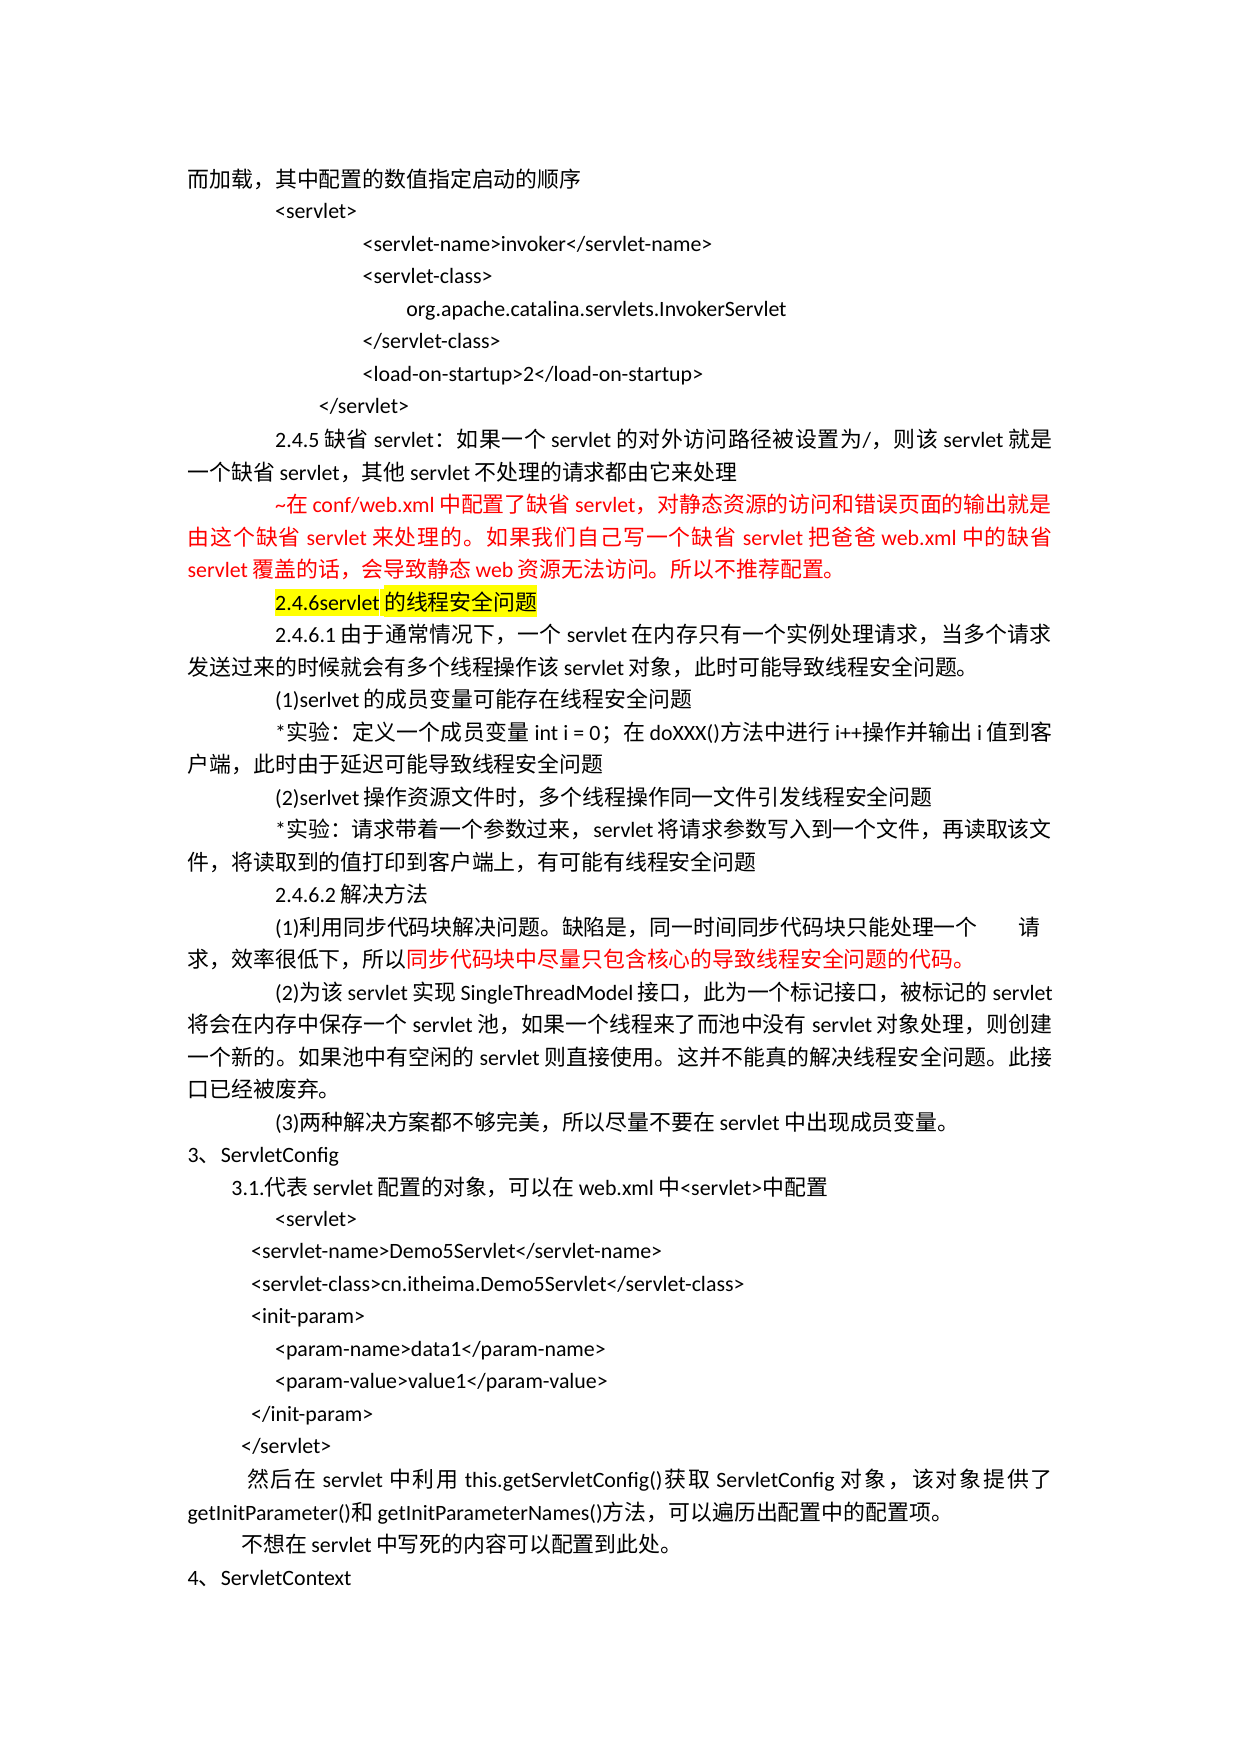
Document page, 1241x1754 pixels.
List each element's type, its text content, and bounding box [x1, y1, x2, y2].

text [187, 162, 1053, 194]
text 不想在servlet中写死的内容可以配置到此处。 [187, 1527, 1053, 1559]
text 3、ServletConfig [187, 1137, 1053, 1169]
text 2.4.5缺省servlet：如果一个servlet的对外访问路径被设置为/，则该servlet就是一个缺省servlet，其他servlet不处理的请求都由它来处理 [187, 422, 1053, 487]
text 4、ServletContext [187, 1559, 1053, 1592]
text 2.4.6.1由于通常情况下，一个servlet在内存只有一个实例处理请求，当多个请求发送过来的时候就会有多个线程操作该servlet对象，此时可能导致线程安全问题。 [187, 617, 1053, 682]
text 2.4.6servlet的线程安全问题 [187, 584, 1053, 617]
text org.apache.catalina.servlets.InvokerServlet [187, 292, 1053, 324]
text (3)两种解决方案都不够完美，所以尽量不要在servlet中出现成员变量。 [187, 1104, 1053, 1137]
text *实验：请求带着一个参数过来，servlet将请求参数写入到一个文件，再读取该文件，将读取到的值打印到客户端上，有可能有线程安全问题 [187, 812, 1053, 877]
text 2.4.6.2解决方法 [187, 877, 1053, 909]
text <param-name>data1</param-name> [187, 1332, 1053, 1364]
text <param-value>value1</param-value> [187, 1364, 1053, 1397]
text </servlet-class> [187, 324, 1053, 357]
text <servlet-name>Demo5Servlet</servlet-name> [187, 1234, 1053, 1267]
text </servlet> [187, 389, 1053, 422]
text <servlet> [187, 1202, 1053, 1234]
text ~在conf/web.xml中配置了缺省servlet，对静态资源的访问和错误页面的输出就是由这个缺省servlet来处理的。如果我们自己写一个缺省servlet把爸爸web.xml中的缺省servlet覆盖的话，会导致静态web资源无法访问。所以不推荐配置。 [187, 487, 1053, 584]
text 3.1.代表servlet配置的对象，可以在web.xml中<servlet>中配置 [187, 1169, 1053, 1202]
text (1)利用同步代码块解决问题。缺陷是，同一时间同步代码块只能处理一个 请求，效率很低下，所以同步代码块中尽量只包含核心的导致线程安全问题的代码。 [187, 909, 1053, 974]
text (2)serlvet操作资源文件时，多个线程操作同一文件引发线程安全问题 [187, 779, 1053, 812]
text <servlet-class> [187, 259, 1053, 292]
text (1)serlvet的成员变量可能存在线程安全问题 [187, 682, 1053, 714]
text (2)为该servlet实现SingleThreadModel接口，此为一个标记接口，被标记的servlet将会在内存中保存一个servlet池，如果一个线程来了而池中没有servlet对象处理，则创建一个新的。如果池中有空闲的servlet则直接使用。这并不能真的解决线程安全问题。此接口已经被废弃。 [187, 974, 1053, 1104]
text <load-on-startup>2</load-on-startup> [187, 357, 1053, 389]
text <servlet-name>invoker</servlet-name> [187, 227, 1053, 259]
text 然后在servlet中利用this.getServletConfig()获取ServletConfig对象，该对象提供了getInitParameter()和getInitParameterNames()方法，可以遍历出配置中的配置项。 [187, 1462, 1053, 1527]
text </servlet> [187, 1429, 1053, 1462]
text </init-param> [187, 1397, 1053, 1429]
text <servlet> [187, 194, 1053, 227]
text *实验：定义一个成员变量 int i = 0；在doXXX()方法中进行i++操作并输出i值到客户端，此时由于延迟可能导致线程安全问题 [187, 714, 1053, 779]
text <init-param> [187, 1299, 1053, 1332]
text <servlet-class>cn.itheima.Demo5Servlet</servlet-class> [187, 1267, 1053, 1299]
